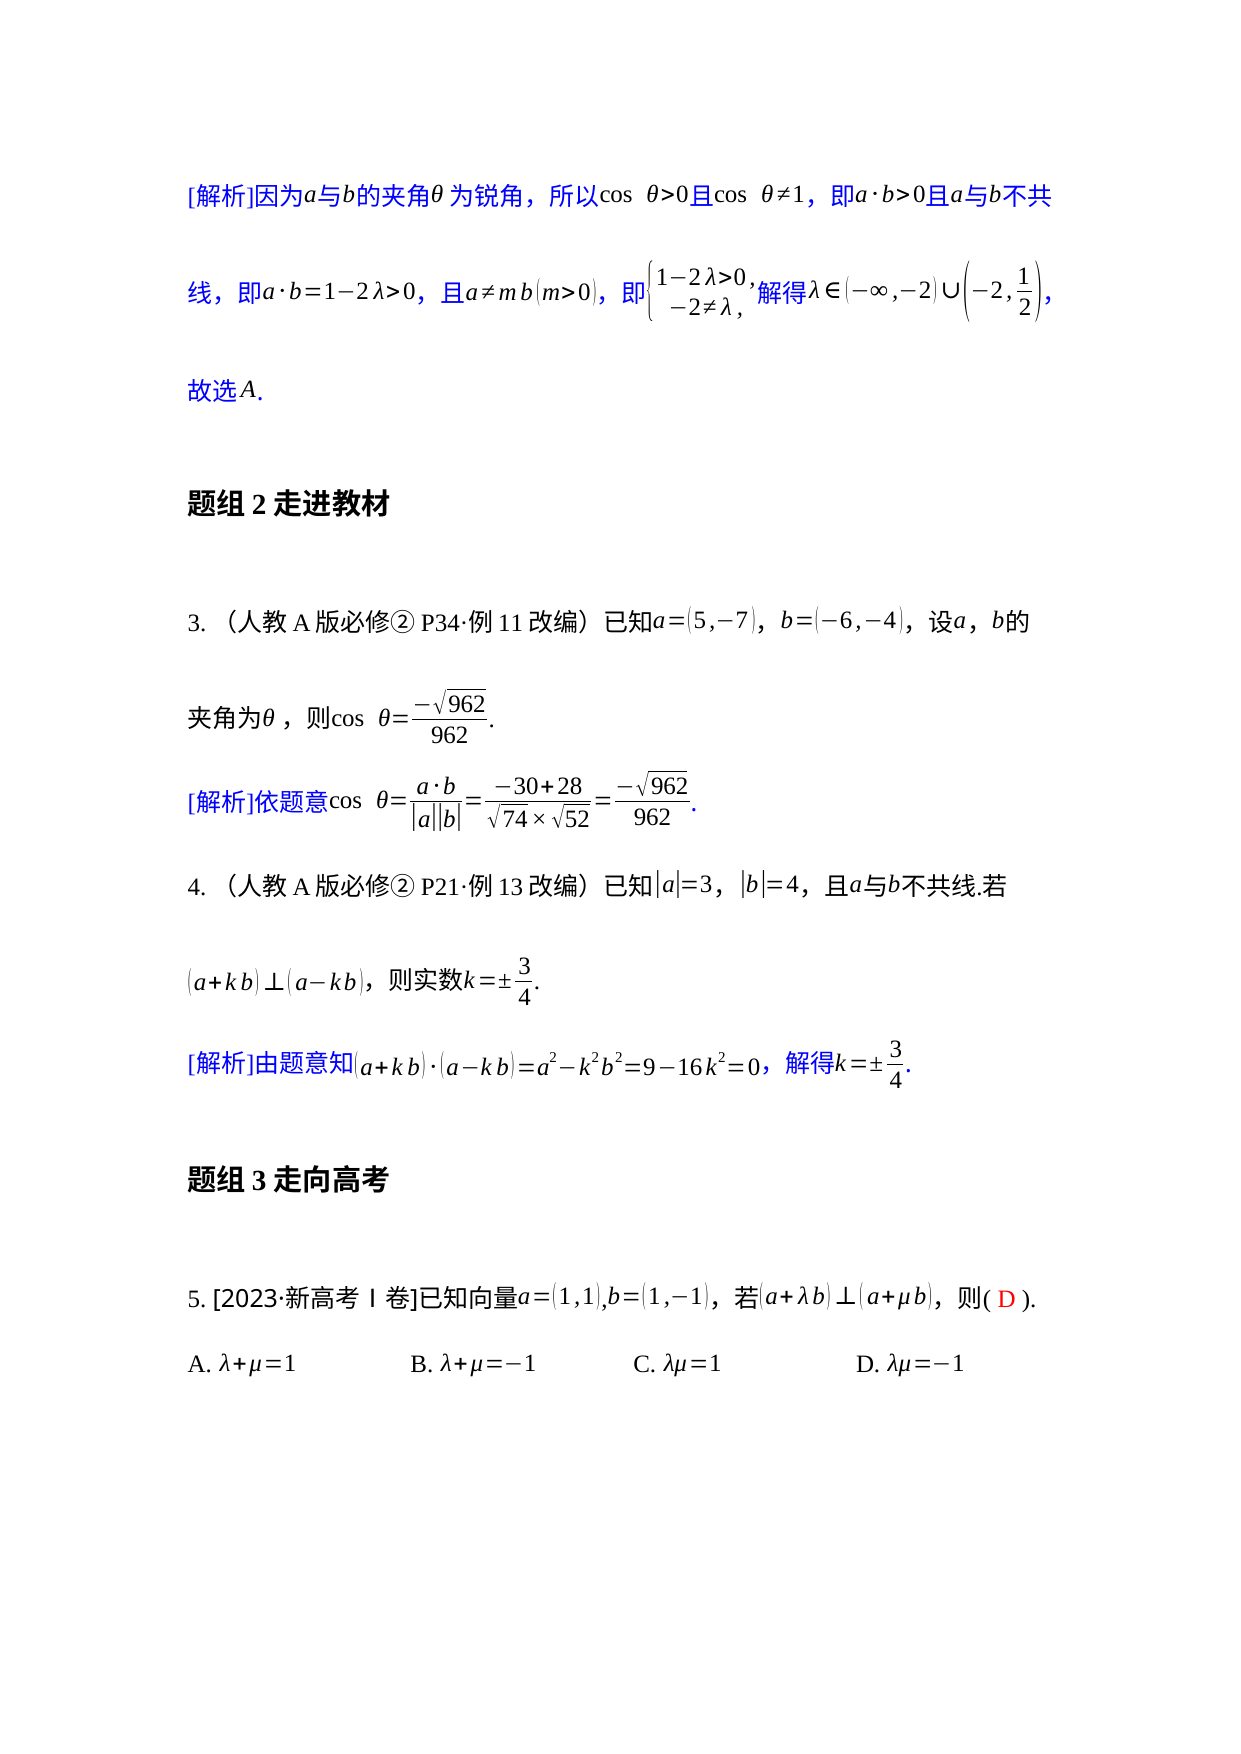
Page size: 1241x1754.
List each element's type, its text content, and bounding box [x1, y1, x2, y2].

text [解析]依题意. [187, 769, 1053, 834]
subtitle 题组2 走进教材 [187, 469, 1053, 534]
text [解析]因为与的夹角 为锐角，所以且，即且与不共线，即，且，即解得，故选. [187, 162, 1053, 422]
subtitle 题组3 走向高考 [187, 1145, 1053, 1210]
text [解析]由题意知，解得. [187, 1032, 1053, 1097]
text A. B. C. D. [187, 1347, 1053, 1379]
text 4. （人教A版必修②P21·例13改编）已知，，且与不共线.若，则实数. [187, 852, 1053, 1014]
text 3. （人教A版必修②P34·例11改编）已知，，设，的夹角为 ，则. [187, 588, 1053, 751]
text 5. [2023·新高考Ⅰ卷]已知向量,，若，则( D ). [187, 1264, 1053, 1329]
